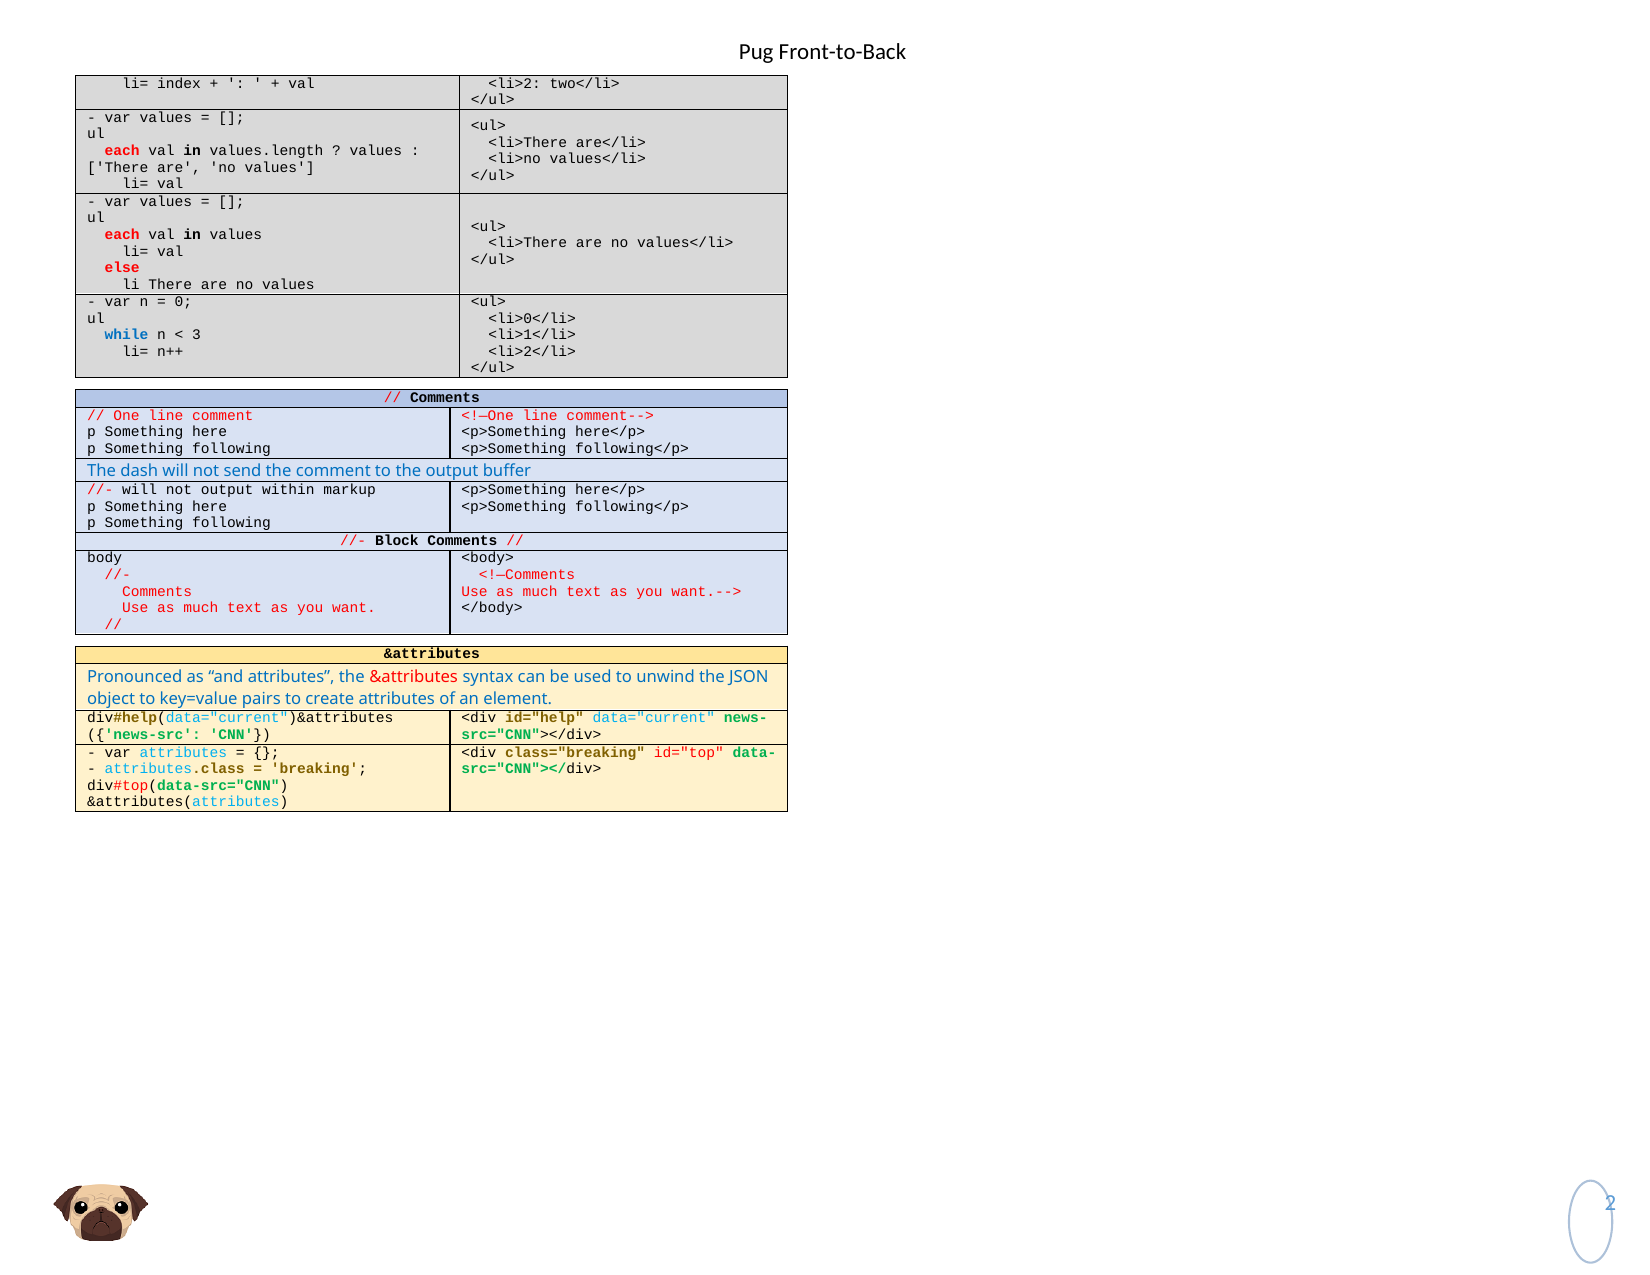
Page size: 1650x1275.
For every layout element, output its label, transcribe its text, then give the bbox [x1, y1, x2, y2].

table_cell <ul> <li>There are</li> <li>no values</li> </ul> [460, 110, 787, 193]
table_cell <body> <!—Comments Use as much text as you want.--> </body> [451, 551, 787, 633]
table_cell <div class="breaking" id="top" data-src="CNN"></div> [451, 745, 787, 811]
table_header // Comments [76, 390, 787, 407]
picture [201, 747, 207, 757]
table_cell <ul> <li>There are no values</li> </ul> [460, 194, 787, 293]
table_cell div#help(data="current")&attributes ({'news-src': 'CNN'}) [76, 711, 449, 744]
picture [271, 712, 277, 722]
table_cell Pronounced as “and attributes”, the &attributes syntax can be used to unwind the JSON object to key=value pairs to create attributes of an element. [76, 664, 787, 709]
table_cell The dash will not send the comment to the output buffer [76, 459, 787, 481]
table_cell - var n = 0; ul while n < 3 li= n++ [76, 295, 459, 377]
table_cell - var values = []; ul each val in values li= val else li There are no values [76, 194, 459, 293]
table_cell ul each val, index in {1:'one', 2:'two'} li= index + ': ' + val [76, 76, 459, 109]
picture [51, 1180, 148, 1241]
table_cell // One line comment p Something here p Something following [76, 408, 449, 458]
table_header &attributes [76, 647, 787, 663]
table_cell <ul> <li>0</li> <li>1</li> <li>2</li> </ul> [460, 295, 787, 377]
table_cell <div id="help" data="current" news-src="CNN"></div> [451, 711, 787, 744]
table_cell <ul> <li>1: one</li> <li>2: two</li> </ul> [460, 76, 787, 109]
picture [166, 763, 172, 773]
table_cell <p>Something here</p> <p>Something following</p> [451, 482, 787, 532]
table_cell //- Block Comments // [76, 533, 787, 550]
table_cell body //- Comments Use as much text as you want. // [76, 551, 449, 633]
table_cell - var attributes = {}; - attributes.class = 'breaking'; div#top(data-src="CNN") &attributes(attributes) [76, 745, 449, 811]
table_cell <!—One line comment--> <p>Something here</p> <p>Something following</p> [451, 408, 787, 458]
table_cell //- will not output within markup p Something here p Something following [76, 482, 449, 532]
picture [201, 796, 207, 806]
table_cell - var values = []; ul each val in values.length ? values : ['There are', 'no values'] li= val [76, 110, 459, 193]
